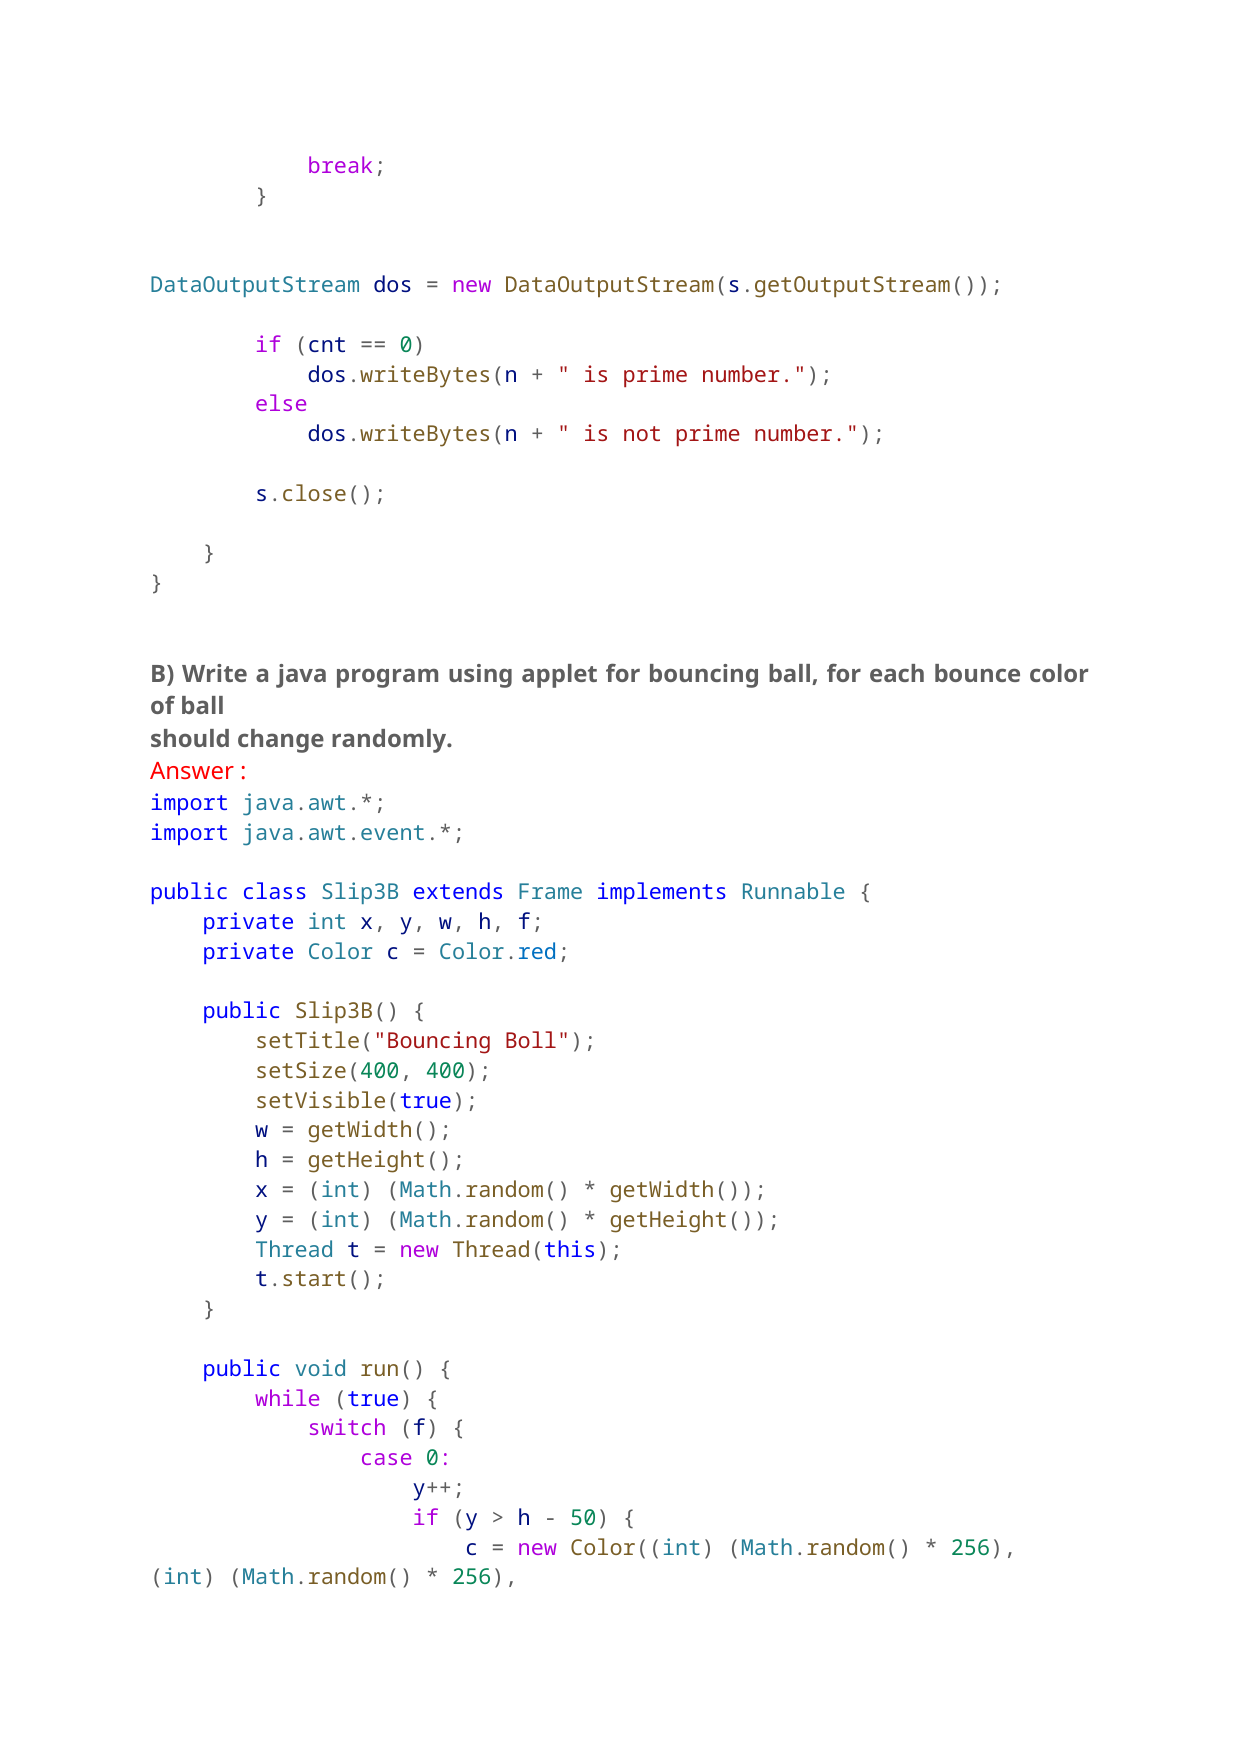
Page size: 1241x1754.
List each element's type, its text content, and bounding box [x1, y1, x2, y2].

text } [150, 1293, 1090, 1323]
text dos.writeBytes(n + " is not prime number."); [150, 418, 1090, 448]
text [150, 1532, 1090, 1591]
text x = (int) (Math.random() * getWidth()); [150, 1174, 1090, 1204]
text } [150, 180, 1090, 209]
text public Slip3B() { [150, 995, 1090, 1025]
text Answer : [150, 754, 1090, 787]
text setTitle("Bouncing Boll"); [150, 1025, 1090, 1055]
text } [150, 567, 1090, 597]
text while (true) { [150, 1383, 1090, 1412]
text } [150, 537, 1090, 567]
text private Color c = Color.red; [150, 936, 1090, 966]
text h = getHeight(); [150, 1144, 1090, 1174]
text if (y > h - 50) { [150, 1502, 1090, 1532]
text y = (int) (Math.random() * getHeight()); [150, 1204, 1090, 1234]
text else [150, 388, 1090, 418]
text setVisible(true); [150, 1085, 1090, 1114]
text setSize(400, 400); [150, 1055, 1090, 1085]
text w = getWidth(); [150, 1114, 1090, 1144]
text y++; [150, 1472, 1090, 1502]
text private int x, y, w, h, f; [150, 906, 1090, 936]
text break; [150, 150, 1090, 180]
text if (cnt == 0) [150, 329, 1090, 358]
text Thread t = new Thread(this); [150, 1234, 1090, 1263]
text should change randomly. [150, 722, 1090, 754]
text B) Write a java program using applet for bouncing ball, for each bounce color of ball [150, 656, 1090, 722]
text switch (f) { [150, 1412, 1090, 1442]
text DataOutputStream dos = new DataOutputStream(s.getOutputStream()); [150, 239, 1090, 299]
text public void run() { [150, 1353, 1090, 1383]
text import java.awt.event.*; [150, 817, 1090, 846]
text dos.writeBytes(n + " is prime number."); [150, 358, 1090, 388]
text t.start(); [150, 1263, 1090, 1293]
text case 0: [150, 1442, 1090, 1472]
text import java.awt.*; [150, 787, 1090, 817]
text public class Slip3B extends Frame implements Runnable { [150, 876, 1090, 906]
text s.close(); [150, 478, 1090, 507]
